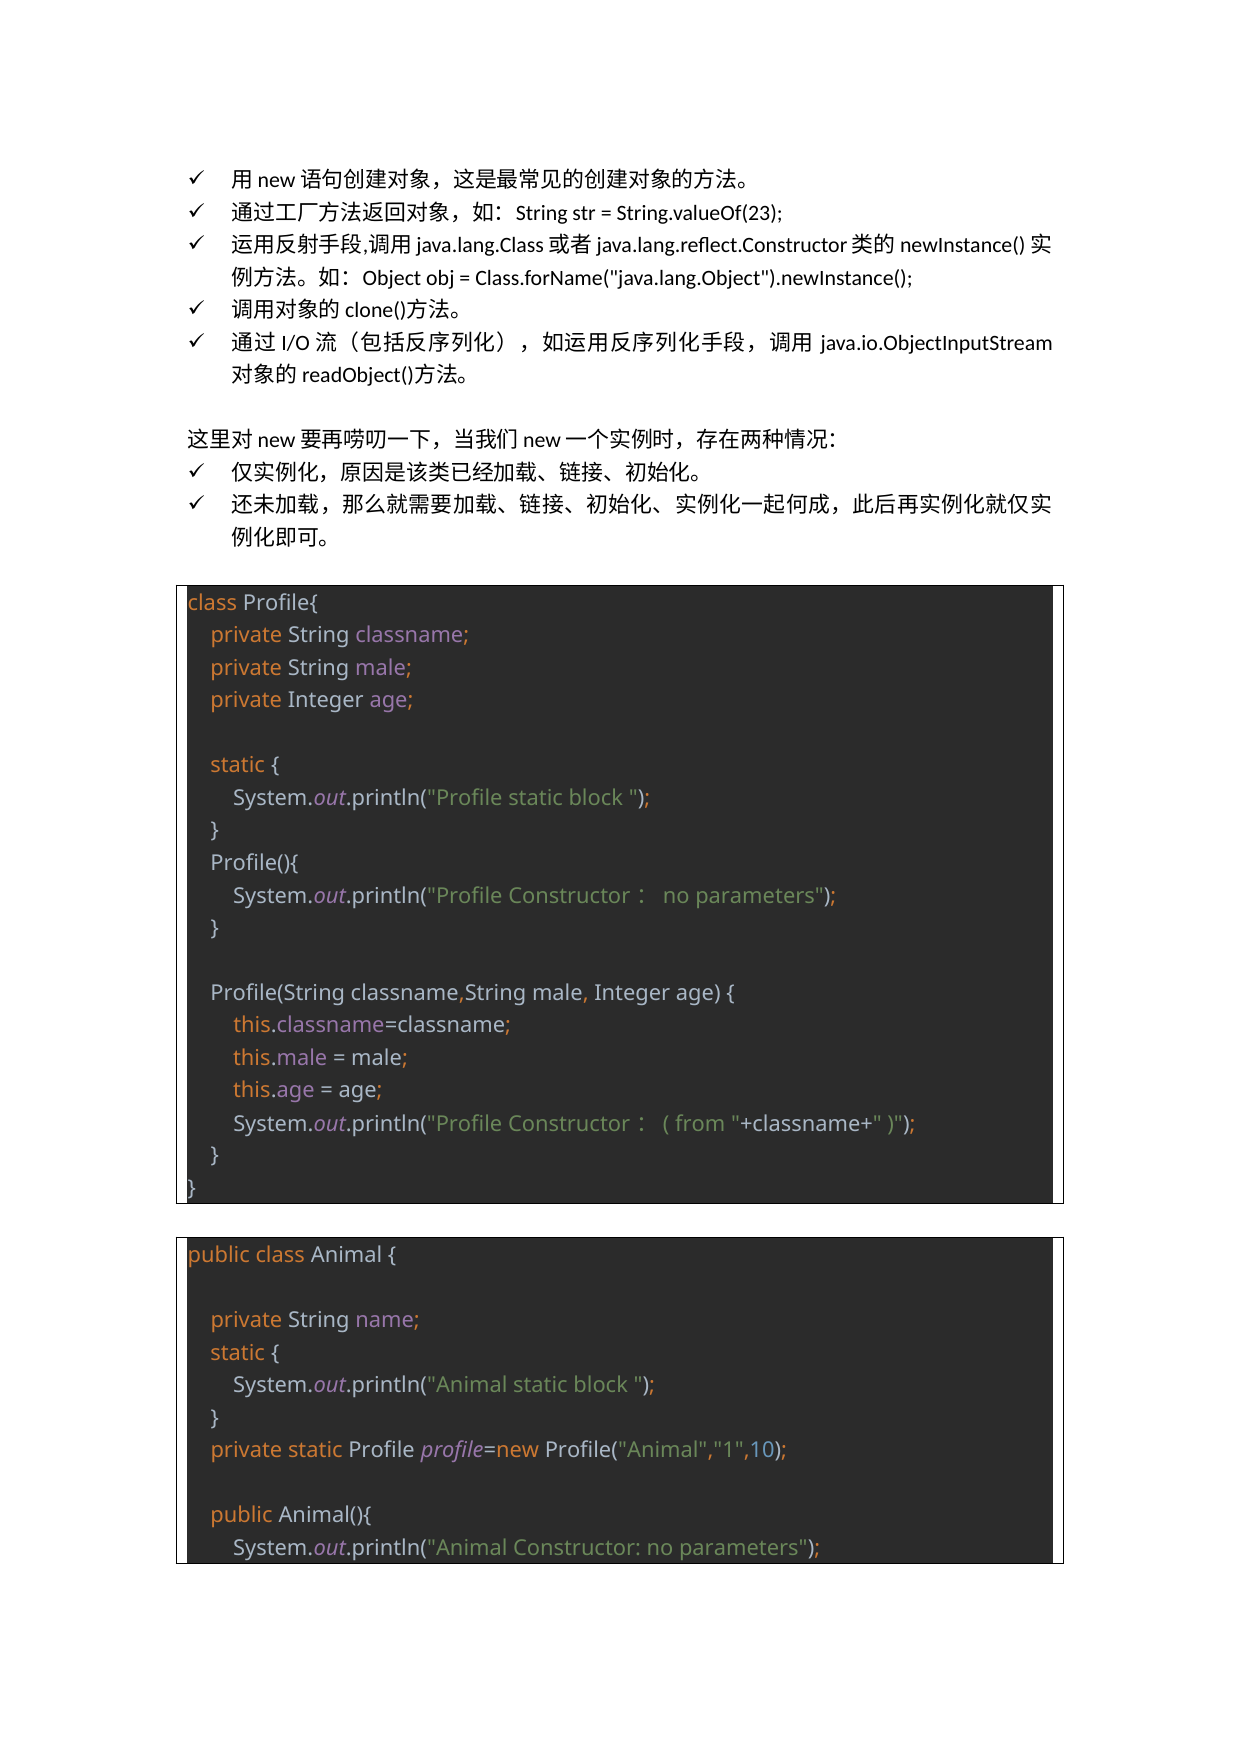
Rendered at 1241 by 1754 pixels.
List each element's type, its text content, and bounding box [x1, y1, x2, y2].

list 用new语句创建对象，这是最常见的创建对象的方法。 [187, 162, 1053, 194]
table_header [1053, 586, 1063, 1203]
list 通过工厂方法返回对象，如：String str = String.valueOf(23); [187, 194, 1053, 227]
list 运用反射手段,调用java.lang.Class或者java.lang.reflect.Constructor类的newInstance() 实例方法。如：Object obj = Class.forName("java.lang.Object").newInstance(); [187, 227, 1053, 292]
list 仅实例化，原因是该类已经加载、链接、初始化。 [187, 454, 1053, 487]
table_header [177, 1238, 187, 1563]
list 通过I/O流（包括反序列化），如运用反序列化手段，调用java.io.ObjectInputStream对象的 readObject()方法。 [187, 324, 1053, 389]
text 这里对new要再唠叨一下，当我们new一个实例时，存在两种情况： [187, 422, 1053, 454]
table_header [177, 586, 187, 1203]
list 还未加载，那么就需要加载、链接、初始化、实例化一起何成，此后再实例化就仅实例化即可。 [187, 487, 1053, 552]
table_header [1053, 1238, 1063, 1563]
list 调用对象的clone()方法。 [187, 292, 1053, 324]
